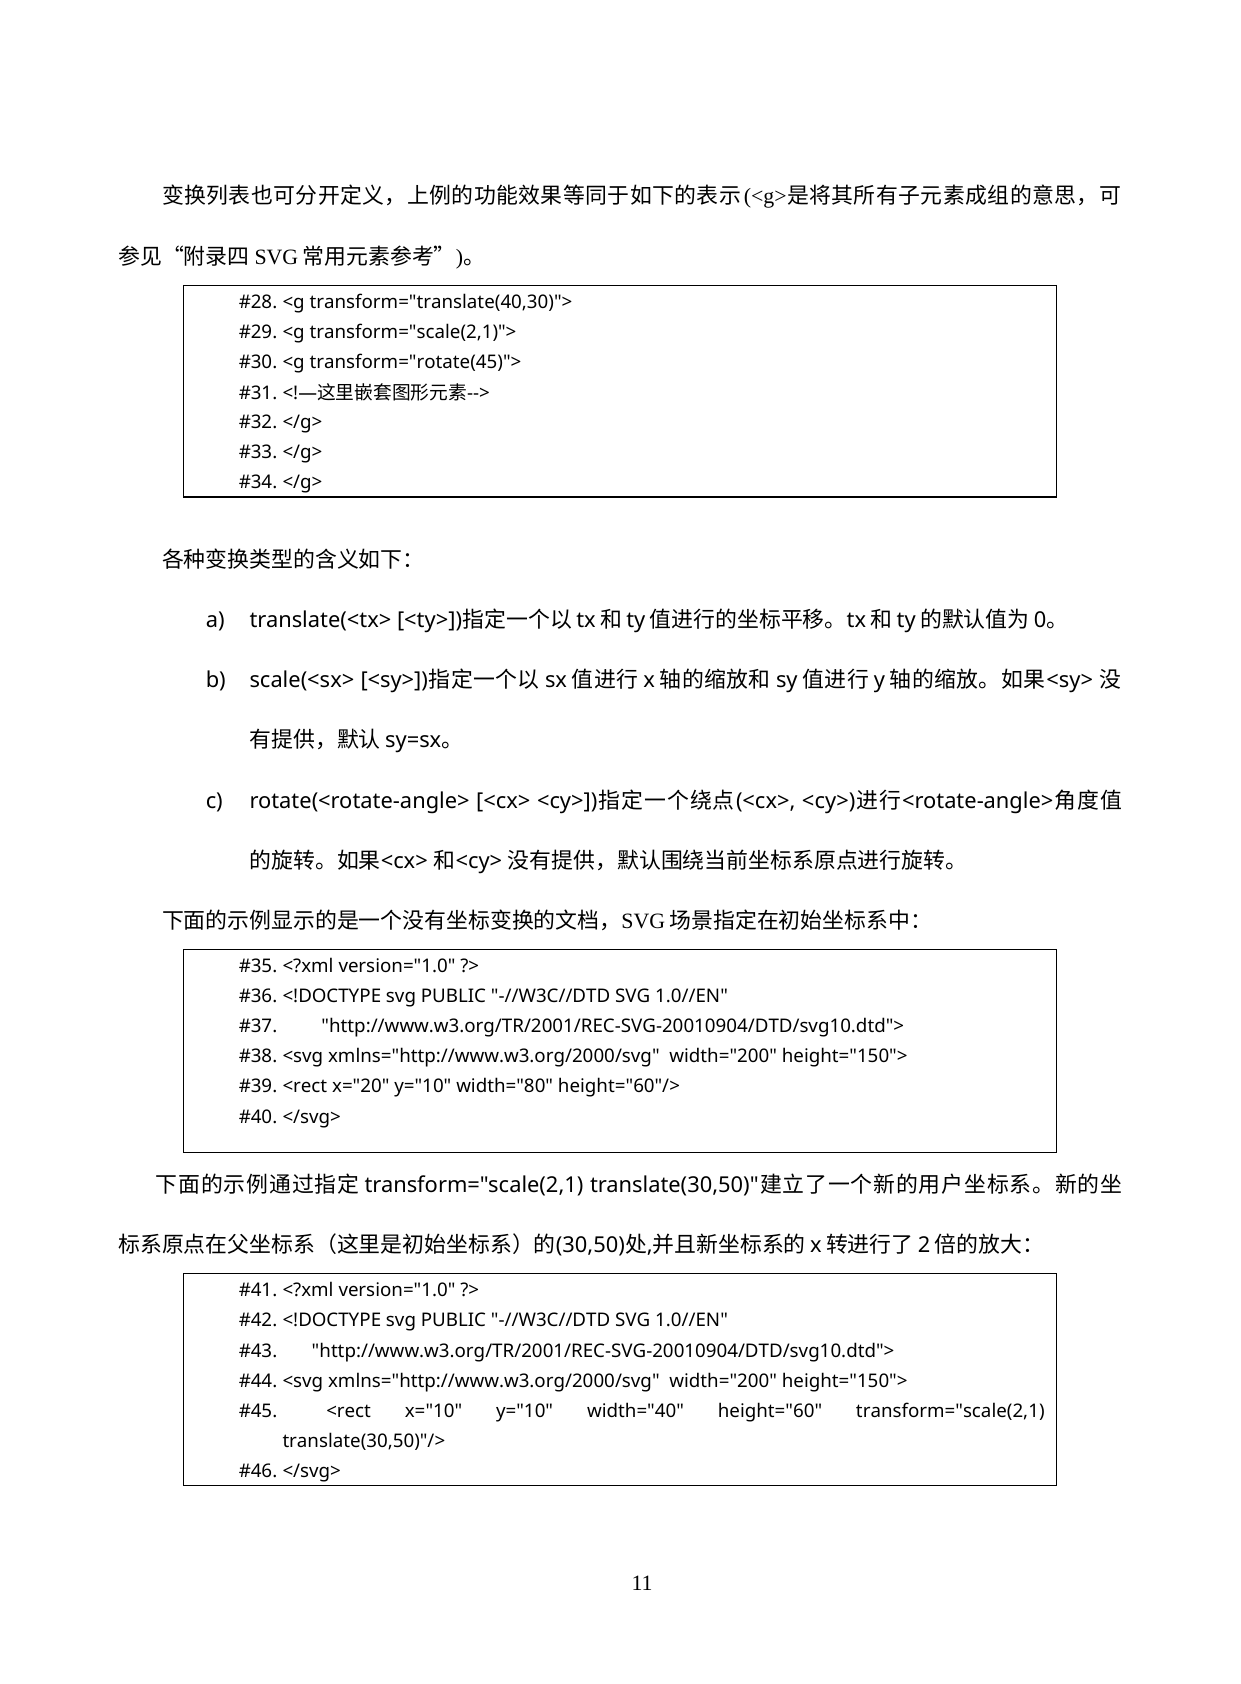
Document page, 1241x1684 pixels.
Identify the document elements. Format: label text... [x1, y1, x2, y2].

list translate(<tx> [<ty>])指定一个以tx和ty值进行的坐标平移。tx和ty的默认值为0。 [206, 588, 1122, 648]
list scale(<sx> [<sy>])指定一个以sx值进行x轴的缩放和sy值进行y轴的缩放。如果<sy> 没有提供，默认sy=sx。 [206, 648, 1122, 768]
text 变换列表也可分开定义，上例的功能效果等同于如下的表示(<g>是将其所有子元素成组的意思，可参见“附录四 SVG常用元素参考”)。 [118, 164, 1122, 285]
table_header <g transform="translate(40,30)"> <g transform="scale(2,1)"> <g transform="rotate(45)"> <!—这里嵌套图形元素--> </g> </g> </g> [184, 286, 1056, 496]
table_header <?xml version="1.0" ?> <!DOCTYPE svg PUBLIC "-//W//DTD SVG 1.0//EN" "http://www.w3.org/TR/2001/REC-SVG-20010904/DTD/svg10.dtd"> <svg xmlns="http://www.w3.org/2000/svg" width="200" height="150"> <rect x="10" y="10" width="40" height="60" transform="scale(2,1) translate(30,50)"/> </svg> [184, 1274, 1056, 1485]
text 下面的示例显示的是一个没有坐标变换的文档，SVG场景指定在初始坐标系中： [118, 889, 1122, 949]
table_header <?xml version="1.0" ?> <!DOCTYPE svg PUBLIC "-//W//DTD SVG 1.0//EN" "http://www.w3.org/TR/2001/REC-SVG-20010904/DTD/svg10.dtd"> <svg xmlns="http://www.w3.org/2000/svg" width="200" height="150"> <rect x="20" y="10" width="80" height="60"/> </svg> [184, 950, 1056, 1152]
text 各种变换类型的含义如下： [118, 528, 1122, 588]
list rotate(<rotate-angle> [<cx> <cy>])指定一个绕点(<cx>, <cy>)进行<rotate-angle>角度值的旋转。如果<cx> 和<cy> 没有提供，默认围绕当前坐标系原点进行旋转。 [206, 768, 1122, 889]
text 下面的示例通过指定transform="scale(2,1) translate(30,50)"建立了一个新的用户坐标系。新的坐标系原点在父坐标系（这里是初始坐标系）的(30,50)处,并且新坐标系的x转进行了2倍的放大： [118, 1153, 1122, 1273]
